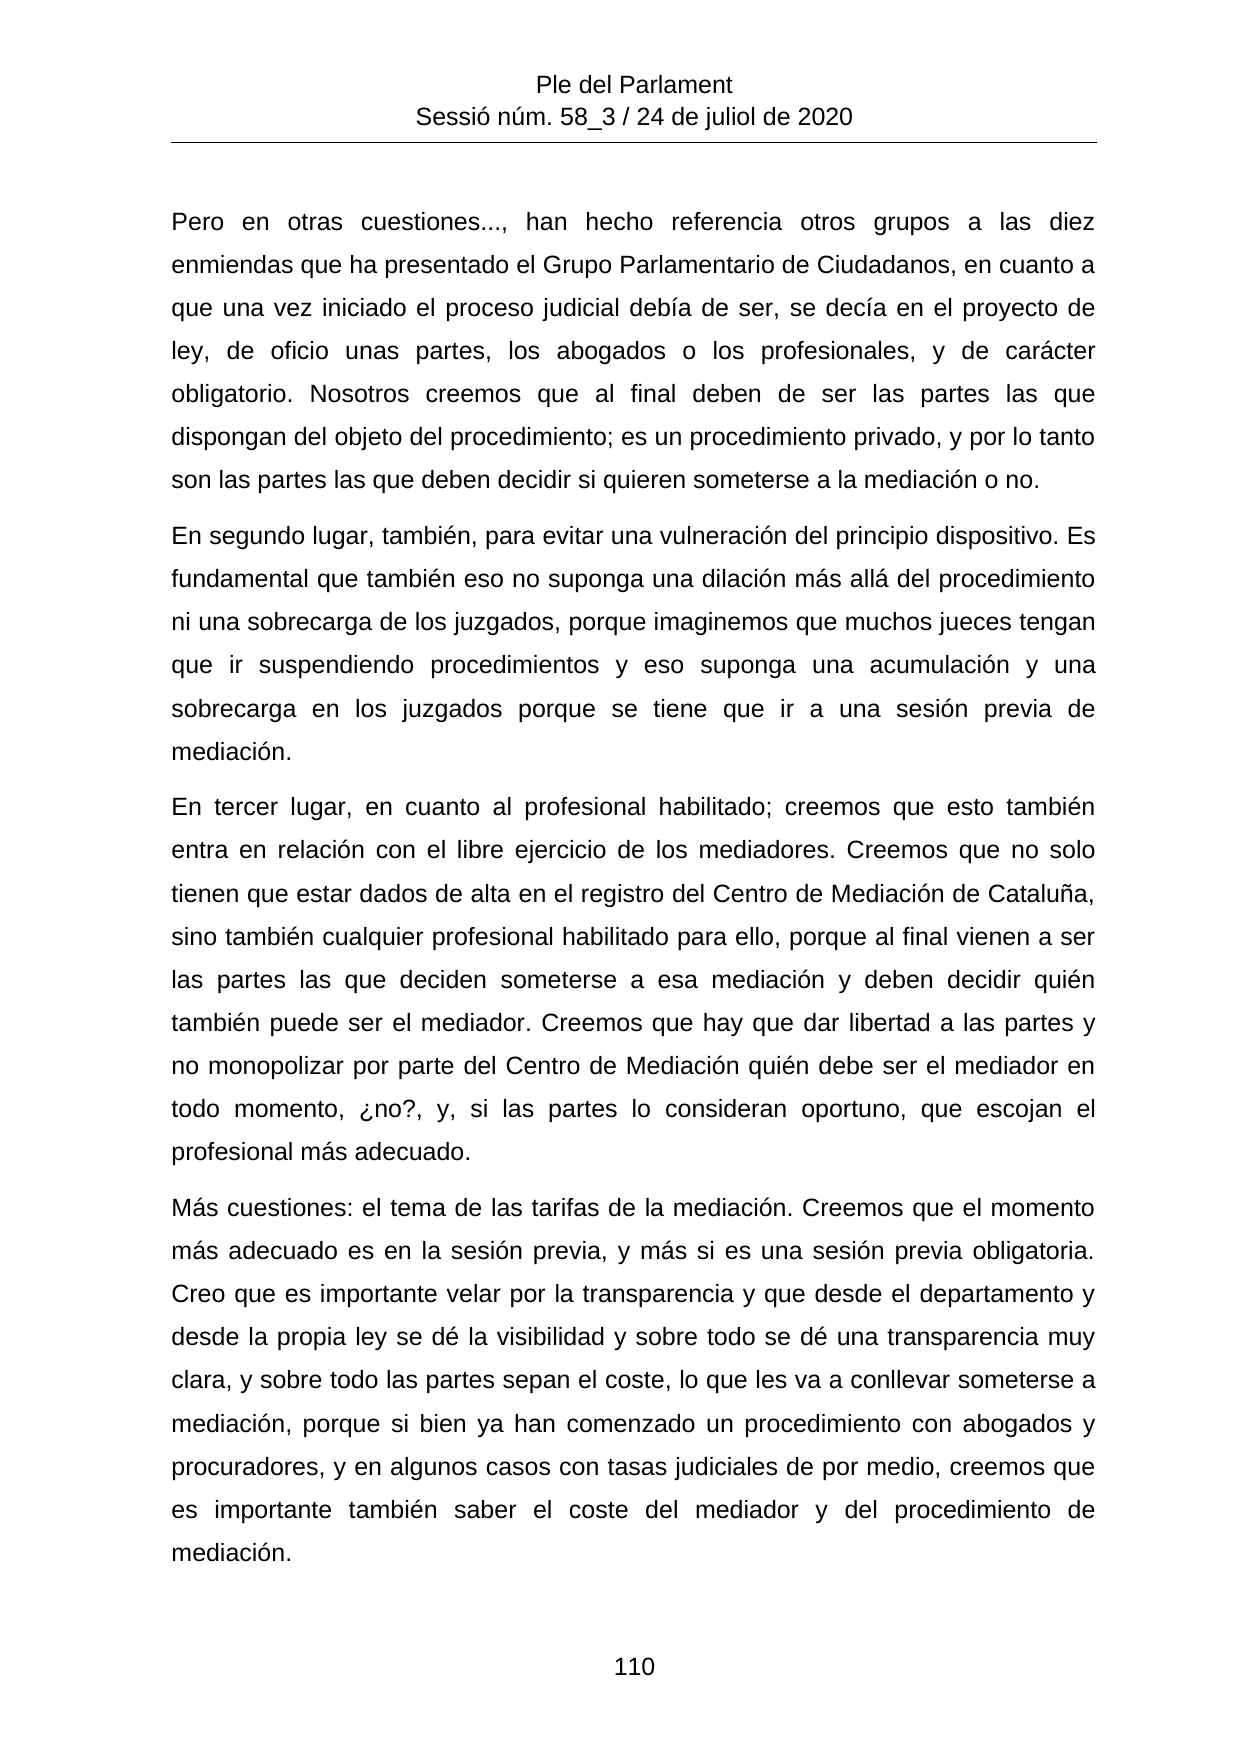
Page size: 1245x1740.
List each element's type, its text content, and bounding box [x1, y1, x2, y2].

text Pero en otras cuestiones..., han hecho referencia otros grupos a las diez enmiendas que ha presentado el Grupo Parlamentario de Ciudadanos, en cuanto a que una vez iniciado el proceso judicial debía de ser, se decía en el proyecto de ley, de oficio unas partes, los abogados o los profesionales, y de carácter obligatorio. Nosotros creemos que al final deben de ser las partes las que dispongan del objeto del procedimiento; es un procedimiento privado, y por lo tanto son las partes las que deben decidir si quieren someterse a la mediación o no. [171, 207, 1097, 494]
text En segundo lugar, también, para evitar una vulneración del principio dispositivo. Es fundamental que también eso no suponga una dilación más allá del procedimiento ni una sobrecarga de los juzgados, porque imaginemos que muchos jueces tengan que ir suspendiendo procedimientos y eso suponga una acumulación y una sobrecarga en los juzgados porque se tiene que ir a una sesión previa de mediación. [171, 521, 1097, 766]
text En tercer lugar, en cuanto al profesional habilitado; creemos que esto también entra en relación con el libre ejercicio de los mediadores. Creemos que no solo tienen que estar dados de alta en el registro del Centro de Mediación de Cataluña, sino también cualquier profesional habilitado para ello, porque al final vienen a ser las partes las que deciden someterse a esa mediación y deben decidir quién también puede ser el mediador. Creemos que hay que dar libertad a las partes y no monopolizar por parte del Centro de Mediación quién debe ser el mediador en todo momento, ¿no?, y, si las partes lo consideran oportuno, que escojan el profesional más adecuado. [171, 792, 1097, 1166]
text Más cuestiones: el tema de las tarifas de la mediación. Creemos que el momento más adecuado es en la sesión previa, y más si es una sesión previa obligatoria. Creo que es importante velar por la transparencia y que desde el departamento y desde la propia ley se dé la visibilidad y sobre todo se dé una transparencia muy clara, y sobre todo las partes sepan el coste, lo que les va a conllevar someterse a mediación, porque si bien ya han comenzado un procedimiento con abogados y procuradores, y en algunos casos con tasas judiciales de por medio, creemos que es importante también saber el coste del mediador y del procedimiento de mediación. [171, 1193, 1097, 1567]
